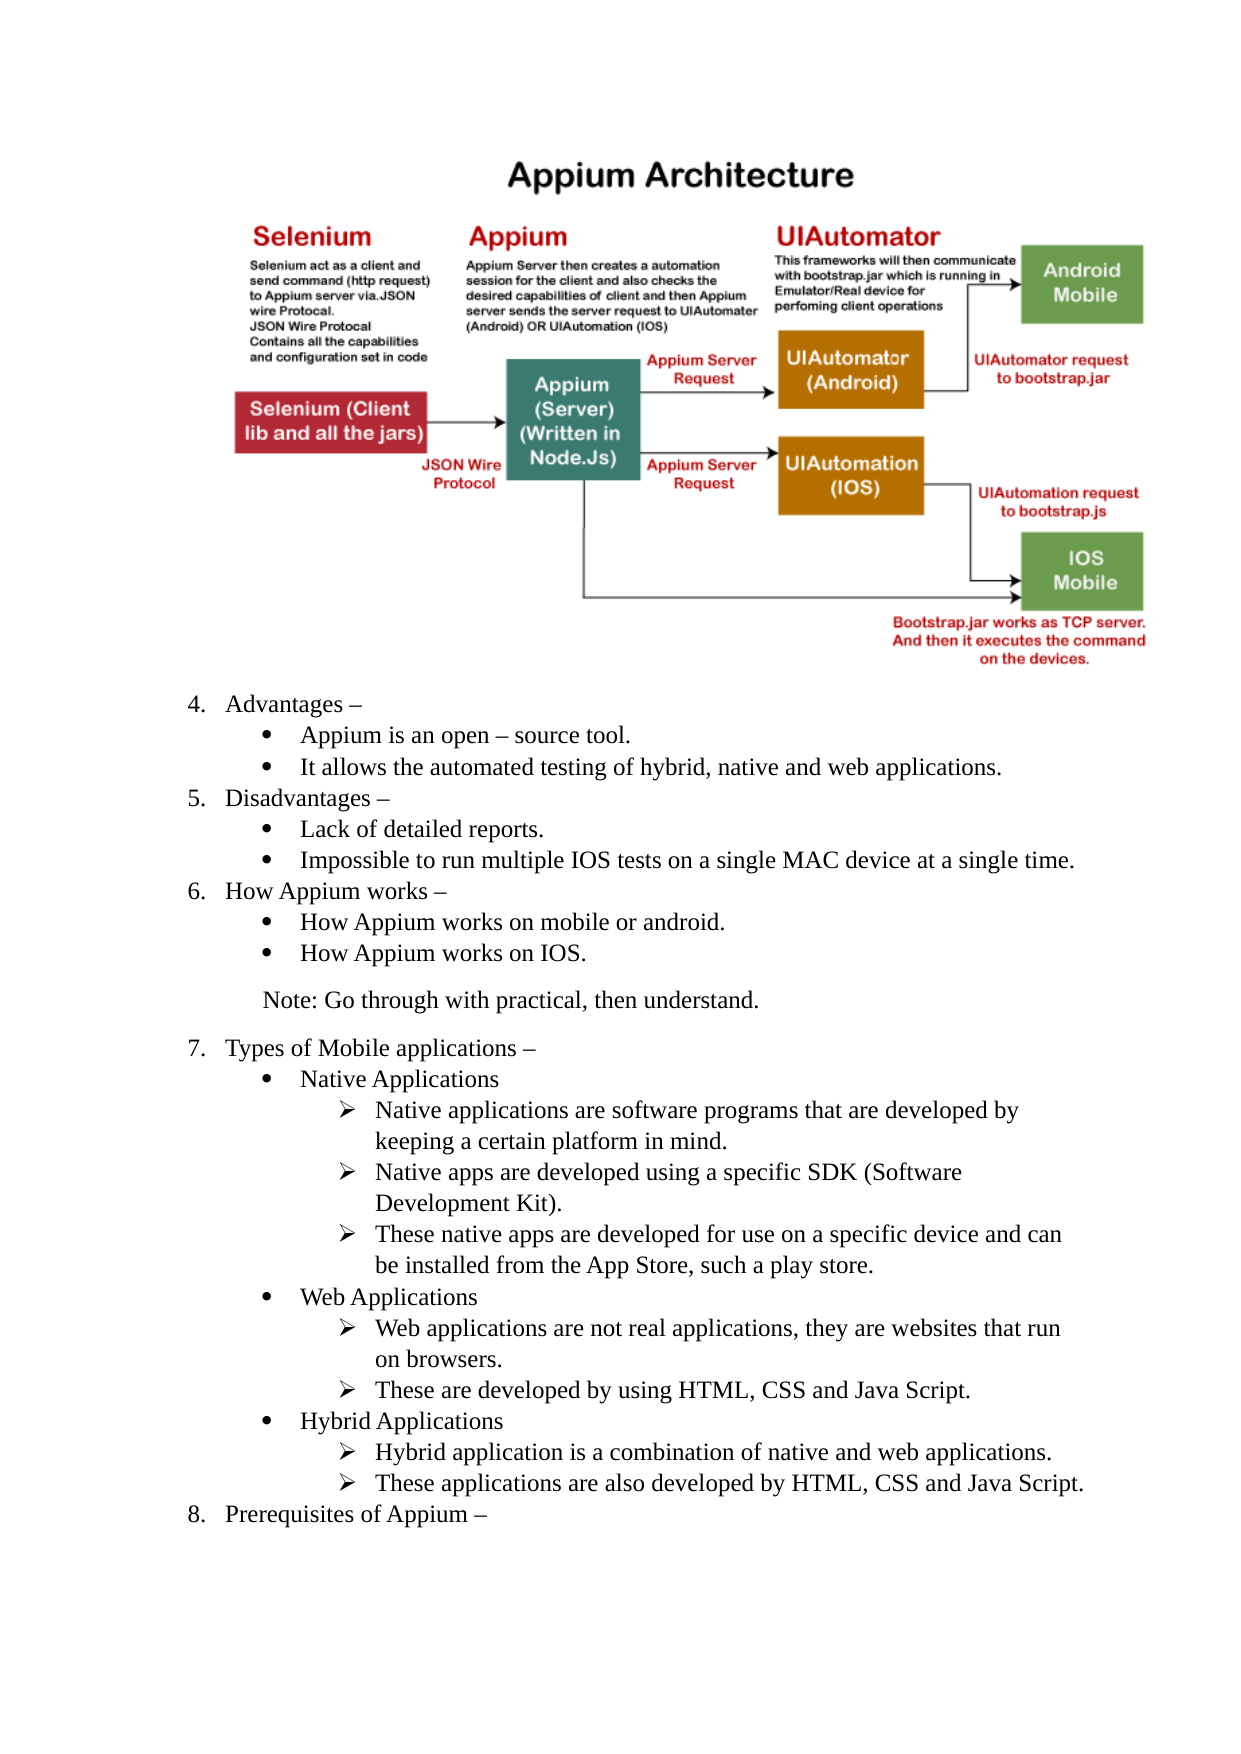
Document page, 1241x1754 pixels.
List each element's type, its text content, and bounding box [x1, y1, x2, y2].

list How Appium works on mobile or android. [262, 907, 1090, 936]
list Hybrid Applications [262, 1406, 1090, 1434]
list Web applications are not real applications, they are websites that run on browsers. [337, 1313, 1090, 1372]
list How Appium works – [187, 876, 1090, 904]
list These native apps are developed for use on a specific device and can be installed from the App Store, such a play store. [337, 1219, 1090, 1279]
list Hybrid application is a combination of native and web applications. [337, 1437, 1090, 1466]
list Web Applications [262, 1282, 1090, 1310]
list Types of Mobile applications – [187, 1033, 1090, 1062]
text Note: Go through with practical, then understand. [262, 986, 1090, 1014]
list These are developed by using HTML, CSS and Java Script. [337, 1375, 1090, 1403]
list Advantages – [187, 689, 1090, 718]
list Disadvantages – [187, 783, 1090, 811]
list How Appium works on IOS. [262, 938, 1090, 967]
list Native applications are software programs that are developed by keeping a certain platform in mind. [337, 1095, 1090, 1155]
list Prerequisites of Appium – [187, 1499, 1090, 1528]
list Native apps are developed using a specific SDK (Software Development Kit). [337, 1157, 1090, 1217]
picture [225, 150, 1166, 688]
list These applications are also developed by HTML, CSS and Java Script. [337, 1468, 1090, 1497]
list Appium is an open – source tool. [262, 721, 1090, 749]
list It allows the automated testing of hybrid, native and web applications. [262, 752, 1090, 780]
list Lack of detailed reports. [262, 814, 1090, 842]
list Impossible to run multiple IOS tests on a single MAC device at a single time. [262, 845, 1090, 873]
list Native Applications [262, 1064, 1090, 1093]
